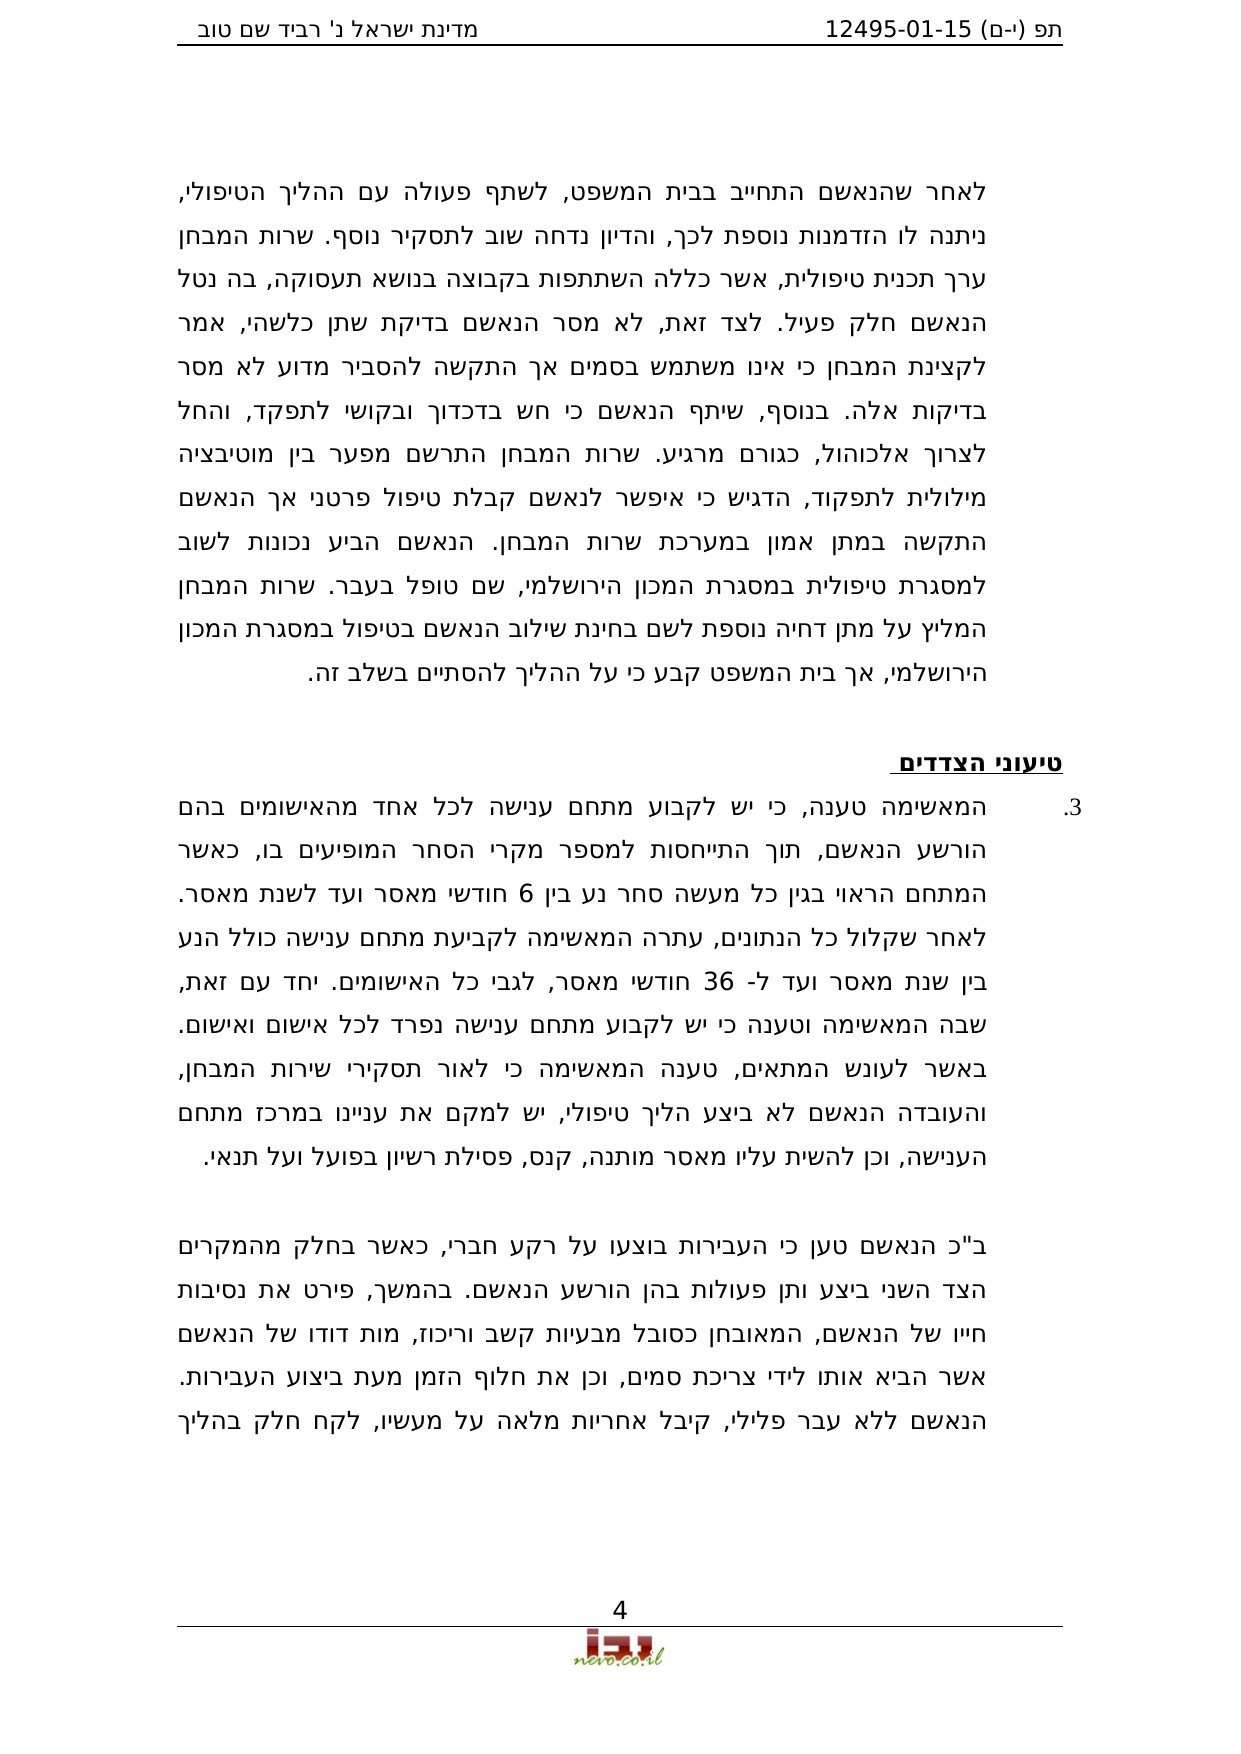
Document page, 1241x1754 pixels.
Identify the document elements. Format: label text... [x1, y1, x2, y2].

picture [574, 1628, 666, 1667]
list המאשימה טענה, כי יש לקבוע מתחם ענישה לכל אחד מהאישומים בהם הורשע הנאשם, תוך התייחסות למספר מקרי הסחר המופיעים בו, כאשר המתחם הראוי בגין כל מעשה סחר נע בין 6 חודשי מאסר ועד לשנת מאסר. לאחר שקלול כל הנתונים, עתרה המאשימה לקביעת מתחם ענישה כולל הנע בין שנת מאסר ועד ל- 36 חודשי מאסר, לגבי כל האישומים. יחד עם זאת, שבה המאשימה וטענה כי יש לקבוע מתחם ענישה נפרד לכל אישום ואישום. באשר לעונש המתאים, טענה המאשימה כי לאור תסקירי שירות המבחן, והעובדה הנאשם לא ביצע הליך טיפולי, יש למקם את עניינו במרכז מתחם הענישה, וכן להשית עליו מאסר מותנה, קנס, פסילת רשיון בפועל ועל תנאי. [177, 792, 1063, 1171]
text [177, 1231, 988, 1435]
text לאחר שהנאשם התחייב בבית המשפט, לשתף פעולה עם ההליך הטיפולי, ניתנה לו הזדמנות נוספת לכך, והדיון נדחה שוב לתסקיר נוסף. שרות המבחן ערך תכנית טיפולית, אשר כללה השתתפות בקבוצה בנושא תעסוקה, בה נטל הנאשם חלק פעיל. לצד זאת, לא מסר הנאשם בדיקת שתן כלשהי, אמר לקצינת המבחן כי אינו משתמש בסמים אך התקשה להסביר מדוע לא מסר בדיקות אלה. בנוסף, שיתף הנאשם כי חש בדכדוך ובקושי לתפקד, והחל לצרוך אלכוהול, כגורם מרגיע. שרות המבחן התרשם מפער בין מוטיבציה מילולית לתפקוד, הדגיש כי איפשר לנאשם קבלת טיפול פרטני אך הנאשם התקשה במתן אמון במערכת שרות המבחן. הנאשם הביע נכונות לשוב למסגרת טיפולית במסגרת המכון הירושלמי, שם טופל בעבר. שרות המבחן המליץ על מתן דחיה נוספת לשם בחינת שילוב הנאשם בטיפול במסגרת המכון הירושלמי, אך בית המשפט קבע כי על ההליך להסתיים בשלב זה. [177, 177, 988, 688]
text טיעוני הצדדים [177, 748, 1063, 777]
